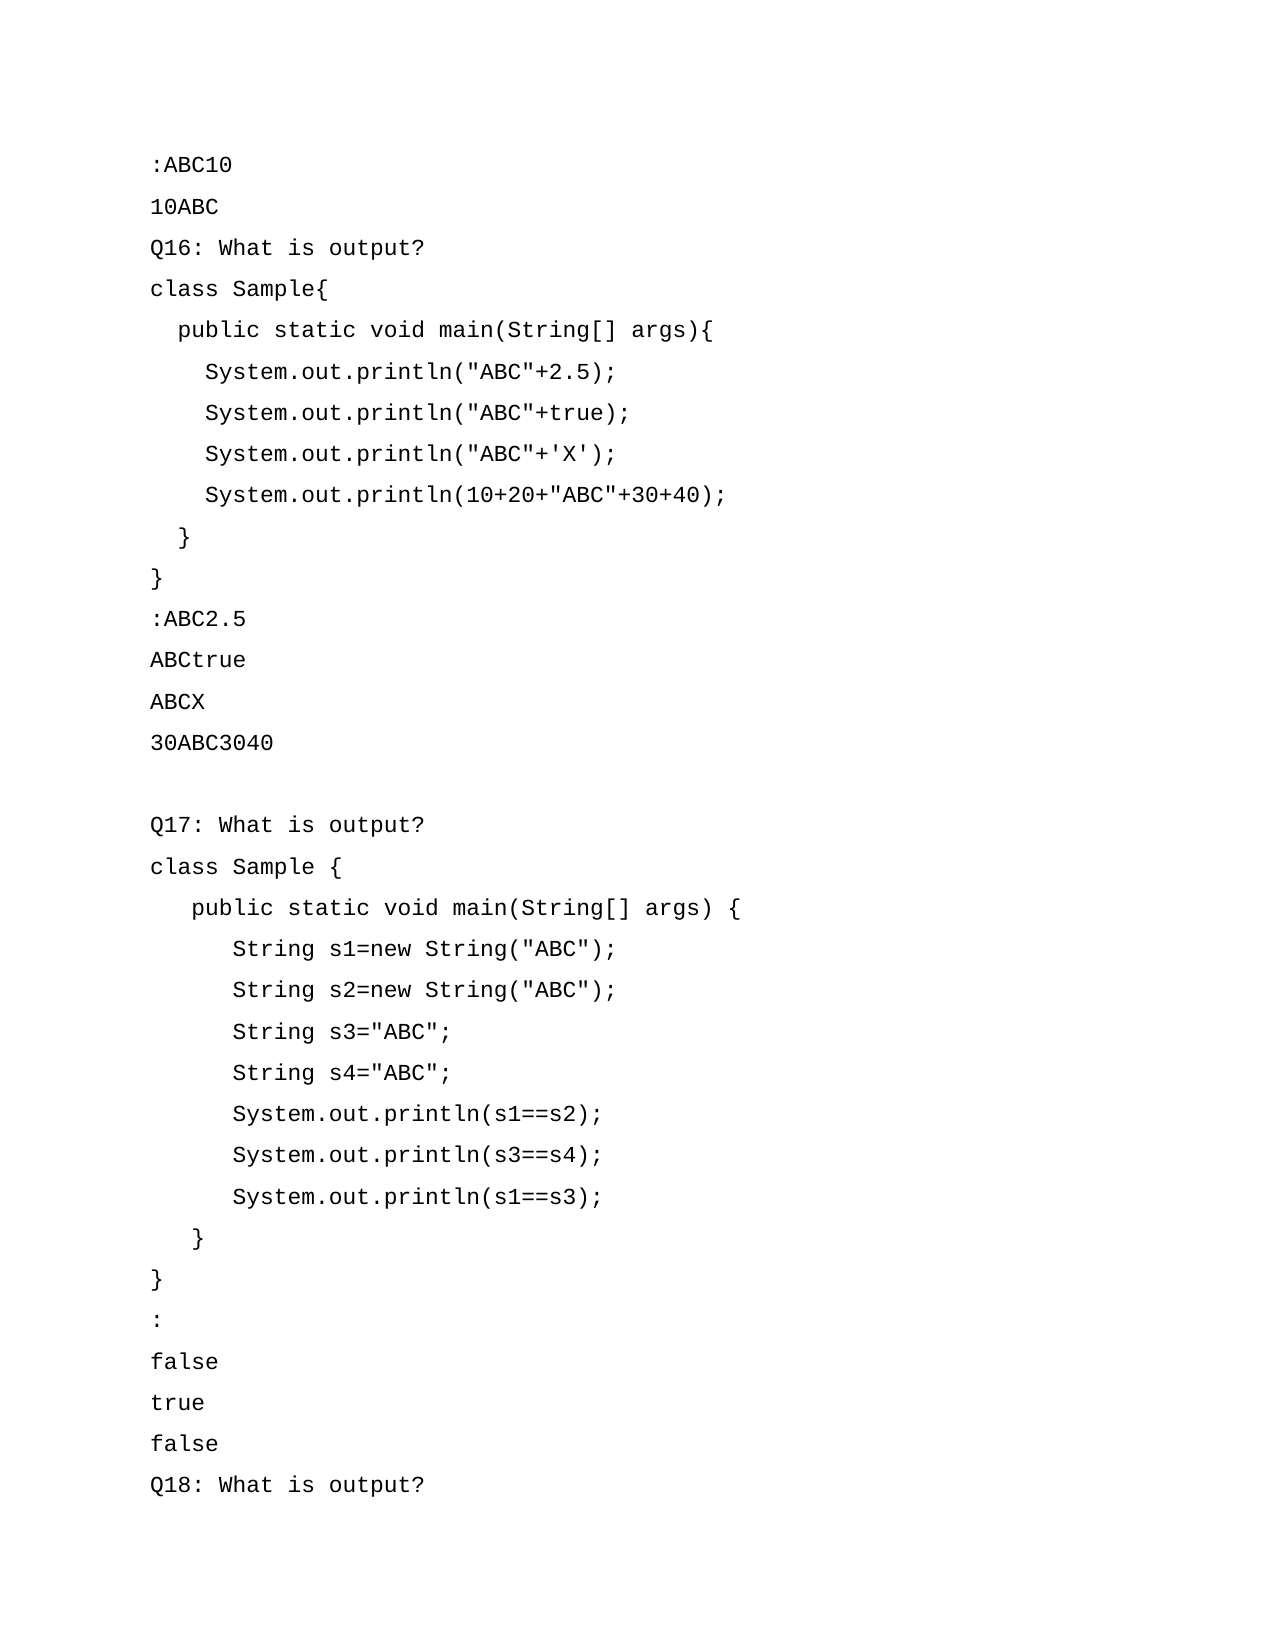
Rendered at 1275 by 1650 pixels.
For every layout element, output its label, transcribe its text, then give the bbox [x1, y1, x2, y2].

text System.out.println("ABC"+'X'); [150, 439, 1125, 467]
text System.out.println(s1==s2); [150, 1099, 1125, 1127]
text String s2=new String("ABC"); [150, 975, 1125, 1004]
text ABCtrue [150, 645, 1125, 674]
text System.out.println("ABC"+true); [150, 397, 1125, 426]
text } [150, 562, 1125, 591]
text Q16: What is output? [150, 232, 1125, 261]
text true [150, 1387, 1125, 1416]
text String s1=new String("ABC"); [150, 934, 1125, 962]
text : [150, 1305, 1125, 1334]
text false [150, 1429, 1125, 1457]
text 10ABC [150, 191, 1125, 220]
text 30ABC3040 [150, 727, 1125, 756]
text System.out.println(s3==s4); [150, 1140, 1125, 1169]
text String s3="ABC"; [150, 1016, 1125, 1045]
text } [150, 521, 1125, 550]
text public static void main(String[] args) { [150, 892, 1125, 921]
text System.out.println(s1==s3); [150, 1181, 1125, 1210]
text String s4="ABC"; [150, 1057, 1125, 1086]
text :ABC2.5 [150, 604, 1125, 632]
text System.out.println(10+20+"ABC"+30+40); [150, 480, 1125, 509]
text Q17: What is output? [150, 810, 1125, 839]
text false [150, 1346, 1125, 1375]
text } [150, 1222, 1125, 1251]
text class Sample { [150, 851, 1125, 880]
text public static void main(String[] args){ [150, 315, 1125, 344]
text :ABC10 [150, 150, 1125, 179]
text System.out.println("ABC"+2.5); [150, 356, 1125, 385]
text class Sample{ [150, 274, 1125, 302]
text ABCX [150, 686, 1125, 715]
text } [150, 1264, 1125, 1292]
text Q18: What is output? [150, 1470, 1125, 1499]
